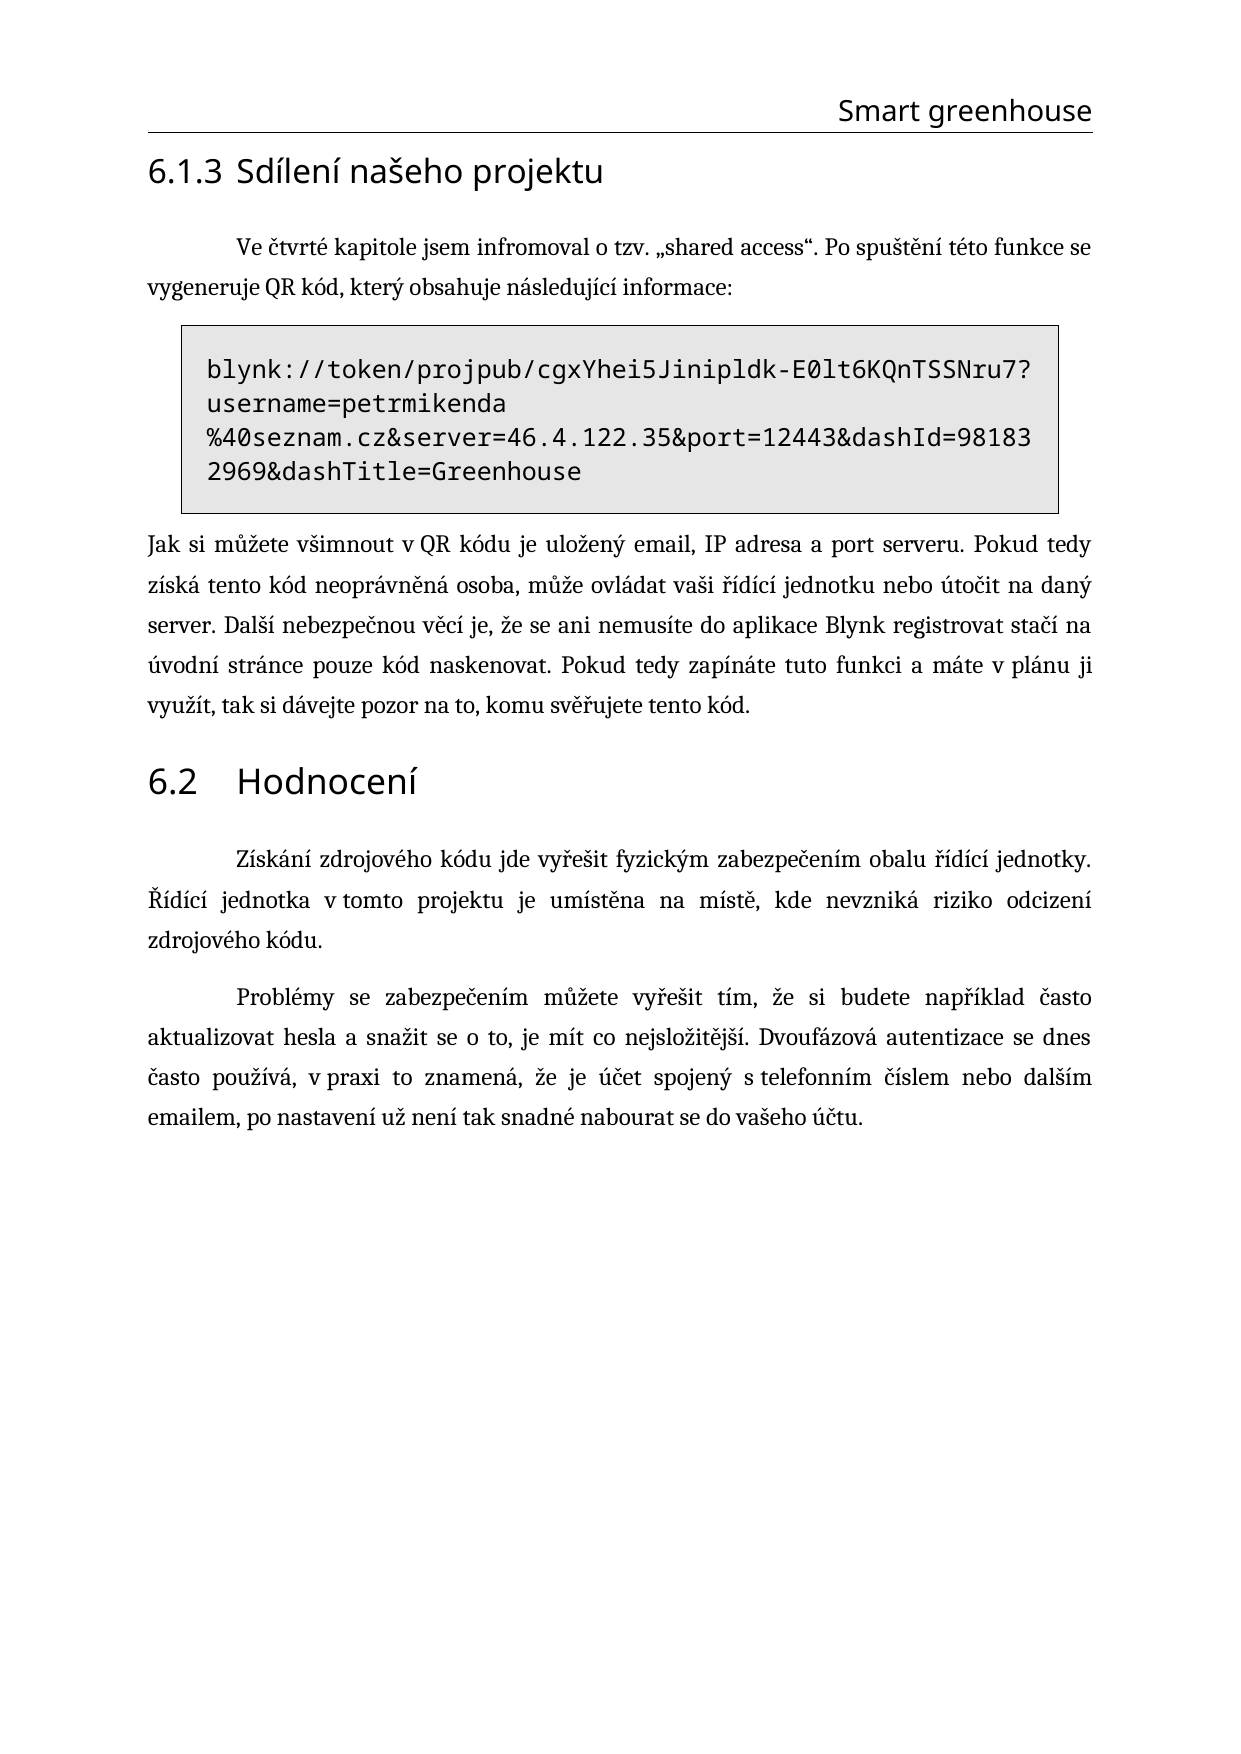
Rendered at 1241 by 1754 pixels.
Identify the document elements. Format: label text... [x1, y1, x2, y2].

subtitle Hodnocení [148, 756, 1093, 804]
text Jak si můžete všimnout v QR kódu je uložený email, IP adresa a port serveru. Pokud tedy získá tento kód neoprávněná osoba, může ovládat vaši řídící jednotku nebo útočit na daný server. Další nebezpečnou věcí je, že se ani nemusíte do aplikace Blynk registrovat stačí na úvodní stránce pouze kód naskenovat. Pokud tedy zapínáte tuto funkci a máte v plánu ji využít, tak si dávejte pozor na to, komu svěřujete tento kód. [148, 530, 1093, 720]
text blynk://token/projpub/cgxYhei5Jinipldk-E0lt6KQnTSSNru7?username=petrmikenda%40seznam.cz&server=46.4.122.35&port=12443&dashId=981832969&dashTitle=Greenhouse [182, 326, 1058, 513]
subtitle Sdílení našeho projektu [148, 148, 1093, 193]
text Problémy se zabezpečením můžete vyřešit tím, že si budete například často aktualizovat hesla a snažit se o to, je mít co nejsložitější. Dvoufázová autentizace se dnes často používá, v praxi to znamená, že je účet spojený s telefonním číslem nebo dalším emailem, po nastavení už není tak snadné nabourat se do vašeho účtu. [148, 983, 1093, 1132]
text Získání zdrojového kódu jde vyřešit fyzickým zabezpečením obalu řídící jednotky. Řídící jednotka v tomto projektu je umístěna na místě, kde nevzniká riziko odcizení zdrojového kódu. [148, 845, 1093, 954]
text Ve čtvrté kapitole jsem infromoval o tzv. „shared access“. Po spuštění této funkce se vygeneruje QR kód, který obsahuje následující informace: [148, 232, 1093, 301]
